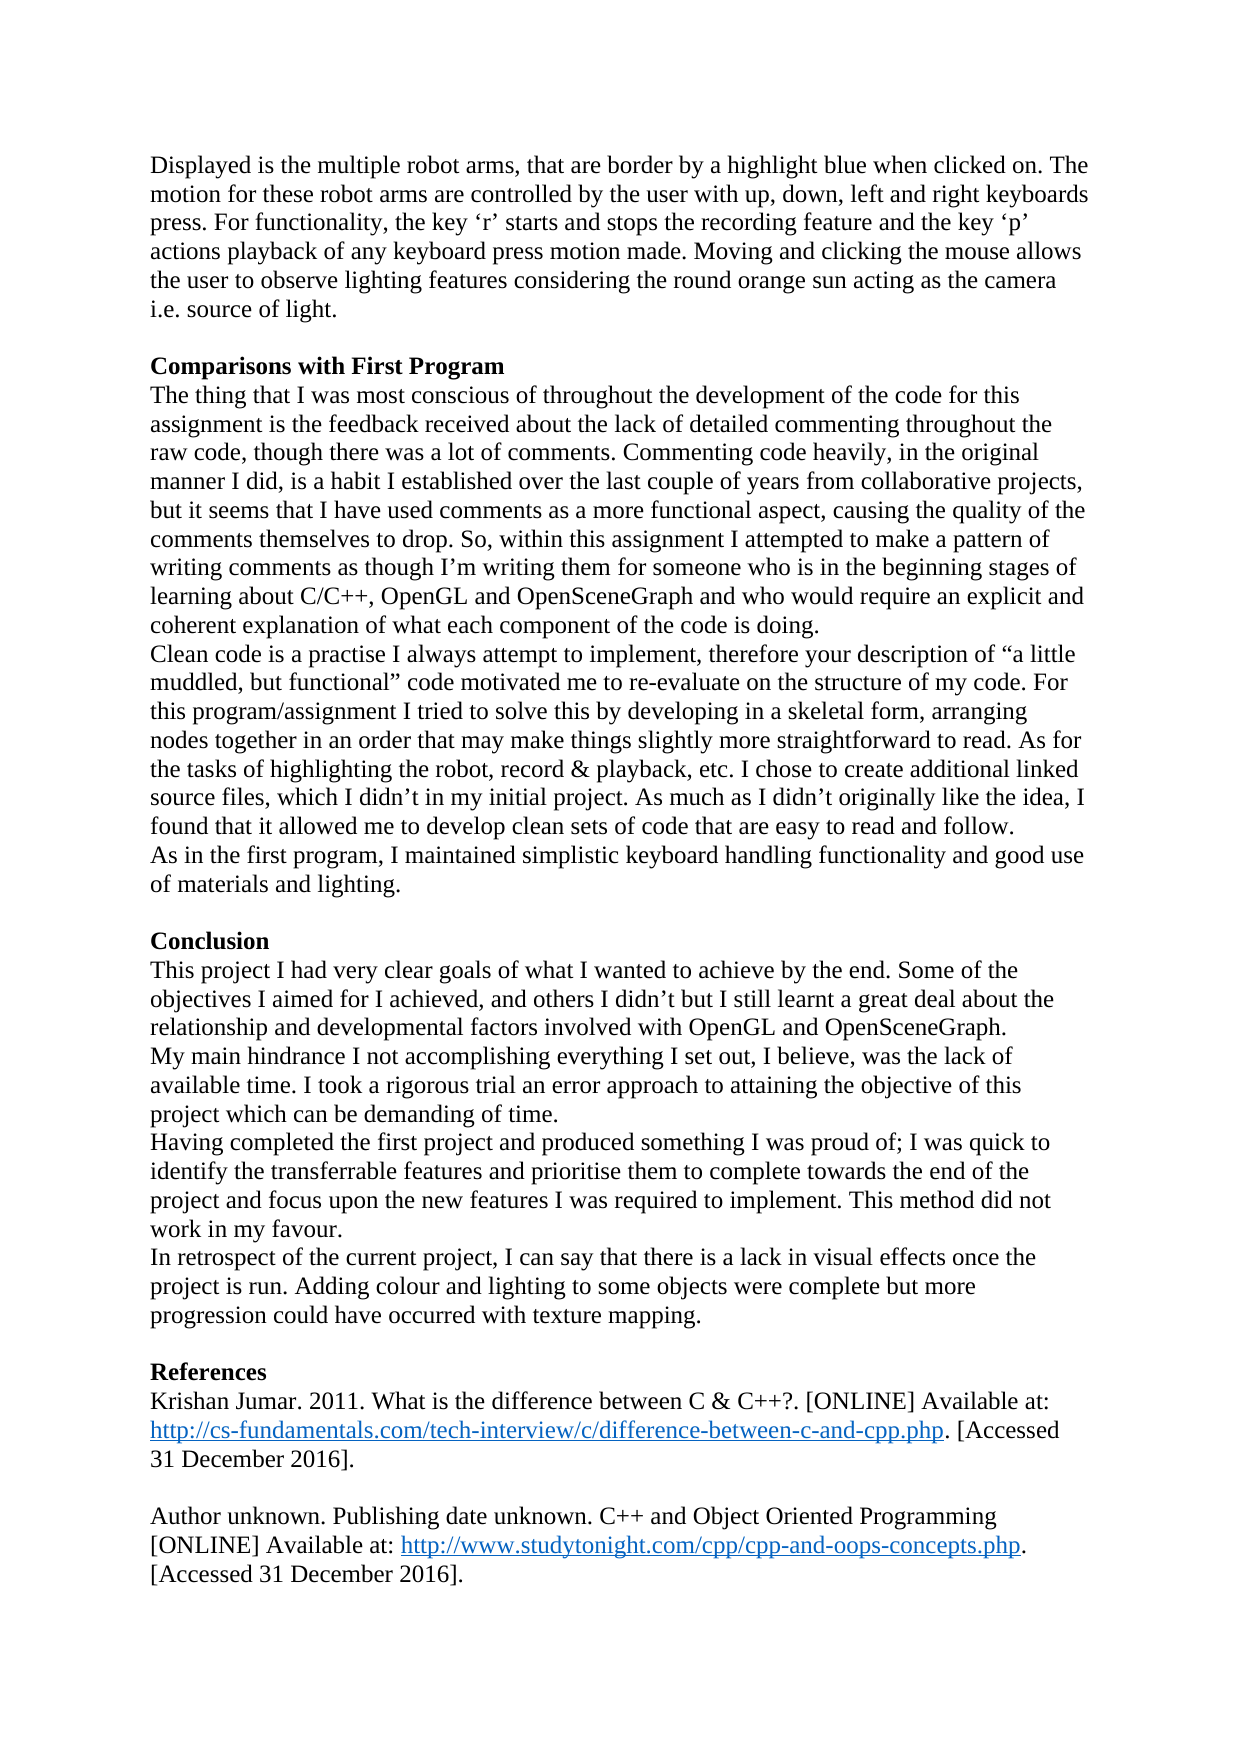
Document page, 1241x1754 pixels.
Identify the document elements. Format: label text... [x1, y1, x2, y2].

text My main hindrance I not accomplishing everything I set out, I believe, was the lack of available time. I took a rigorous trial an error approach to attaining the objective of this project which can be demanding of time. [150, 1041, 1090, 1127]
text This project I had very clear goals of what I wanted to achieve by the end. Some of the objectives I aimed for I achieved, and others I didn’t but I still learnt a great deal about the relationship and developmental factors involved with OpenGL and OpenSceneGraph. [150, 955, 1090, 1041]
text Comparisons with First Program [150, 351, 1090, 380]
text In retrospect of the current project, I can say that there is a lack in visual effects once the project is run. Adding colour and lighting to some objects were complete but more progression could have occurred with texture mapping. [150, 1242, 1090, 1329]
text As in the first program, I maintained simplistic keyboard handling functionality and good use of materials and lighting. [150, 840, 1090, 897]
text Krishan Jumar. 2011. What is the difference between C & C++?. [ONLINE] Available at: http://cs-fundamentals.com/tech-interview/c/difference-between-c-and-cpp.php. [Accessed 31 December 2016]. [150, 1386, 1090, 1472]
text The thing that I was most conscious of throughout the development of the code for this assignment is the feedback received about the lack of detailed commenting throughout the raw code, though there was a lot of comments. Commenting code heavily, in the original manner I did, is a habit I established over the last couple of years from collaborative projects, but it seems that I have used comments as a more functional aspect, causing the quality of the comments themselves to drop. So, within this assignment I attempted to make a pattern of writing comments as though I’m writing them for someone who is in the beginning stages of learning about C/C++, OpenGL and OpenSceneGraph and who would require an explicit and coherent explanation of what each component of the code is doing. [150, 380, 1090, 639]
text Conclusion [150, 926, 1090, 955]
text Author unknown. Publishing date unknown. C++ and Object Oriented Programming [ONLINE] Available at: http://www.studytonight.com/cpp/cpp-and-oops-concepts.php. [Accessed 31 December 2016]. [150, 1501, 1090, 1587]
text Displayed is the multiple robot arms, that are border by a highlight blue when clicked on. The motion for these robot arms are controlled by the user with up, down, left and right keyboards press. For functionality, the key ‘r’ starts and stops the recording feature and the key ‘p’ actions playback of any keyboard press motion made. Moving and clicking the mouse allows the user to observe lighting features considering the round orange sun acting as the camera i.e. source of light. [150, 150, 1090, 322]
text Clean code is a practise I always attempt to implement, therefore your description of “a little muddled, but functional” code motivated me to re-evaluate on the structure of my code. For this program/assignment I tried to solve this by developing in a skeletal form, arranging nodes together in an order that may make things slightly more straightforward to read. As for the tasks of highlighting the robot, record & playback, etc. I chose to create additional linked source files, which I didn’t in my initial project. As much as I didn’t originally like the idea, I found that it allowed me to develop clean sets of code that are easy to read and follow. [150, 639, 1090, 840]
text Having completed the first project and produced something I was proud of; I was quick to identify the transferrable features and prioritise them to complete towards the end of the project and focus upon the new features I was required to implement. This method did not work in my favour. [150, 1127, 1090, 1242]
text References [150, 1357, 1090, 1386]
